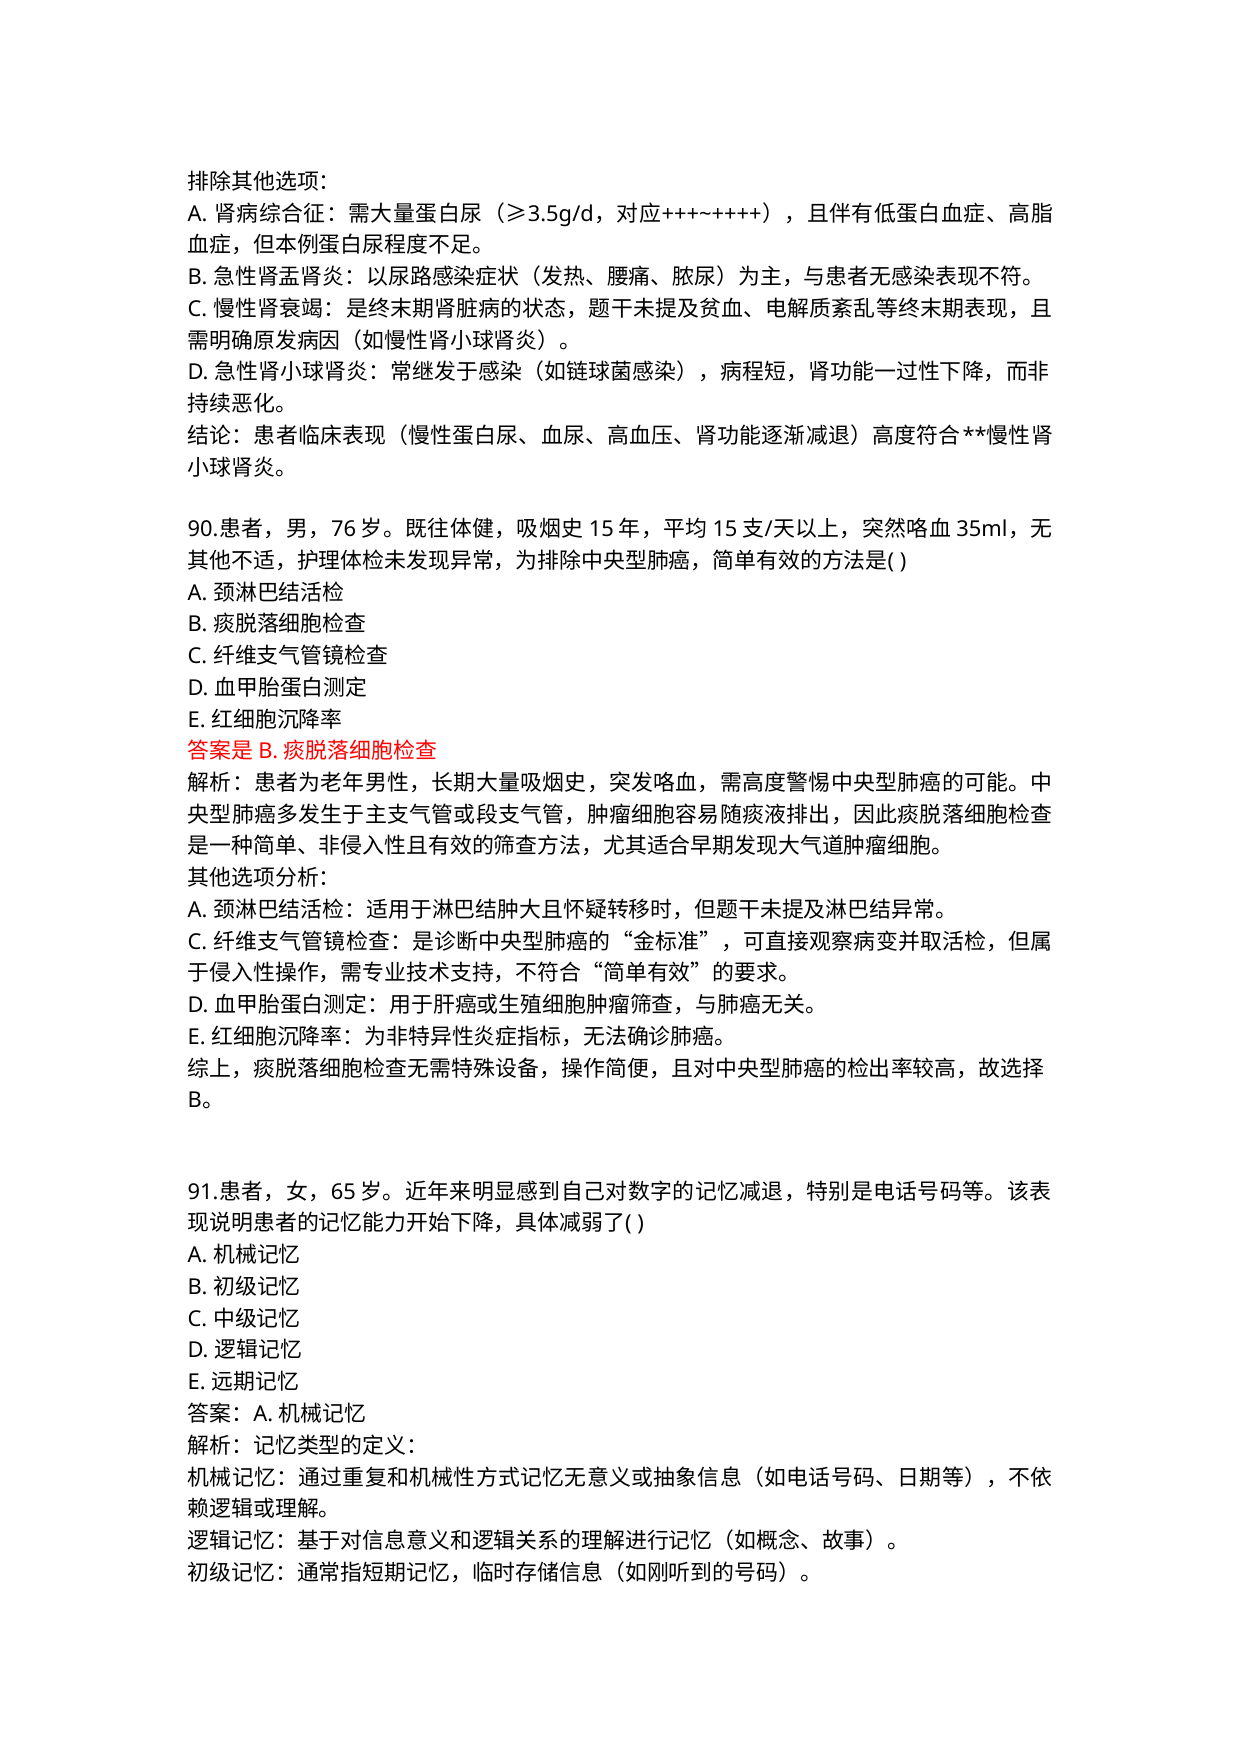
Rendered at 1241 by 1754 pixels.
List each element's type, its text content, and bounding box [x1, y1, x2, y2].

text E. 红细胞沉降率 [187, 702, 1053, 733]
text A. 机械记忆 [187, 1237, 1053, 1269]
text C. 纤维支气管镜检查 [187, 638, 1053, 670]
text B. 急性肾盂肾炎：以尿路感染症状（发热、腰痛、脓尿）为主，与患者无感染表现不符。 [187, 259, 1053, 291]
text 答案：A. 机械记忆 [187, 1396, 1053, 1428]
text 其他选项分析： [187, 860, 1053, 892]
text 答案是 B. 痰脱落细胞检查 [187, 733, 1053, 765]
text C. 中级记忆 [187, 1301, 1053, 1332]
text 机械记忆：通过重复和机械性方式记忆无意义或抽象信息（如电话号码、日期等），不依赖逻辑或理解。 [187, 1459, 1053, 1523]
text 逻辑记忆：基于对信息意义和逻辑关系的理解进行记忆（如概念、故事）。 [187, 1523, 1053, 1554]
text B. 痰脱落细胞检查 [187, 606, 1053, 638]
text E. 红细胞沉降率：为非特异性炎症指标，无法确诊肺癌。 [187, 1019, 1053, 1051]
text D. 急性肾小球肾炎：常继发于感染（如链球菌感染），病程短，肾功能一过性下降，而非持续恶化。 [187, 354, 1053, 418]
text 91.患者，女，65岁。近年来明显感到自己对数字的记忆减退，特别是电话号码等。该表现说明患者的记忆能力开始下降，具体减弱了( ) [187, 1174, 1053, 1237]
text A. 肾病综合征：需大量蛋白尿（≥3.5g/d，对应+++~++++），且伴有低蛋白血症、高脂血症，但本例蛋白尿程度不足。 [187, 196, 1053, 259]
text C. 纤维支气管镜检查：是诊断中央型肺癌的“金标准”，可直接观察病变并取活检，但属于侵入性操作，需专业技术支持，不符合“简单有效”的要求。 [187, 924, 1053, 987]
text C. 慢性肾衰竭：是终末期肾脏病的状态，题干未提及贫血、电解质紊乱等终末期表现，且需明确原发病因（如慢性肾小球肾炎）。 [187, 291, 1053, 354]
text B. 初级记忆 [187, 1269, 1053, 1301]
text D. 血甲胎蛋白测定：用于肝癌或生殖细胞肿瘤筛查，与肺癌无关。 [187, 987, 1053, 1019]
text 90.患者，男，76岁。既往体健，吸烟史15年，平均15支/天以上，突然咯血35ml，无其他不适，护理体检未发现异常，为排除中央型肺癌，简单有效的方法是( ) [187, 511, 1053, 574]
text A. 颈淋巴结活检 [187, 574, 1053, 606]
text 初级记忆：通常指短期记忆，临时存储信息（如刚听到的号码）。 [187, 1554, 1053, 1586]
text A. 颈淋巴结活检：适用于淋巴结肿大且怀疑转移时，但题干未提及淋巴结异常。 [187, 892, 1053, 924]
text 解析：患者为老年男性，长期大量吸烟史，突发咯血，需高度警惕中央型肺癌的可能。中央型肺癌多发生于主支气管或段支气管，肿瘤细胞容易随痰液排出，因此痰脱落细胞检查是一种简单、非侵入性且有效的筛查方法，尤其适合早期发现大气道肿瘤细胞。 [187, 765, 1053, 860]
text D. 逻辑记忆 [187, 1332, 1053, 1364]
text 结论：患者临床表现（慢性蛋白尿、血尿、高血压、肾功能逐渐减退）高度符合**慢性肾小球肾炎。 [187, 418, 1053, 481]
text 综上，痰脱落细胞检查无需特殊设备，操作简便，且对中央型肺癌的检出率较高，故选择 B。 [187, 1051, 1053, 1114]
text E. 远期记忆 [187, 1364, 1053, 1396]
text 排除其他选项： [179, 162, 1061, 196]
text D. 血甲胎蛋白测定 [187, 670, 1053, 702]
text 解析：记忆类型的定义： [187, 1428, 1053, 1459]
